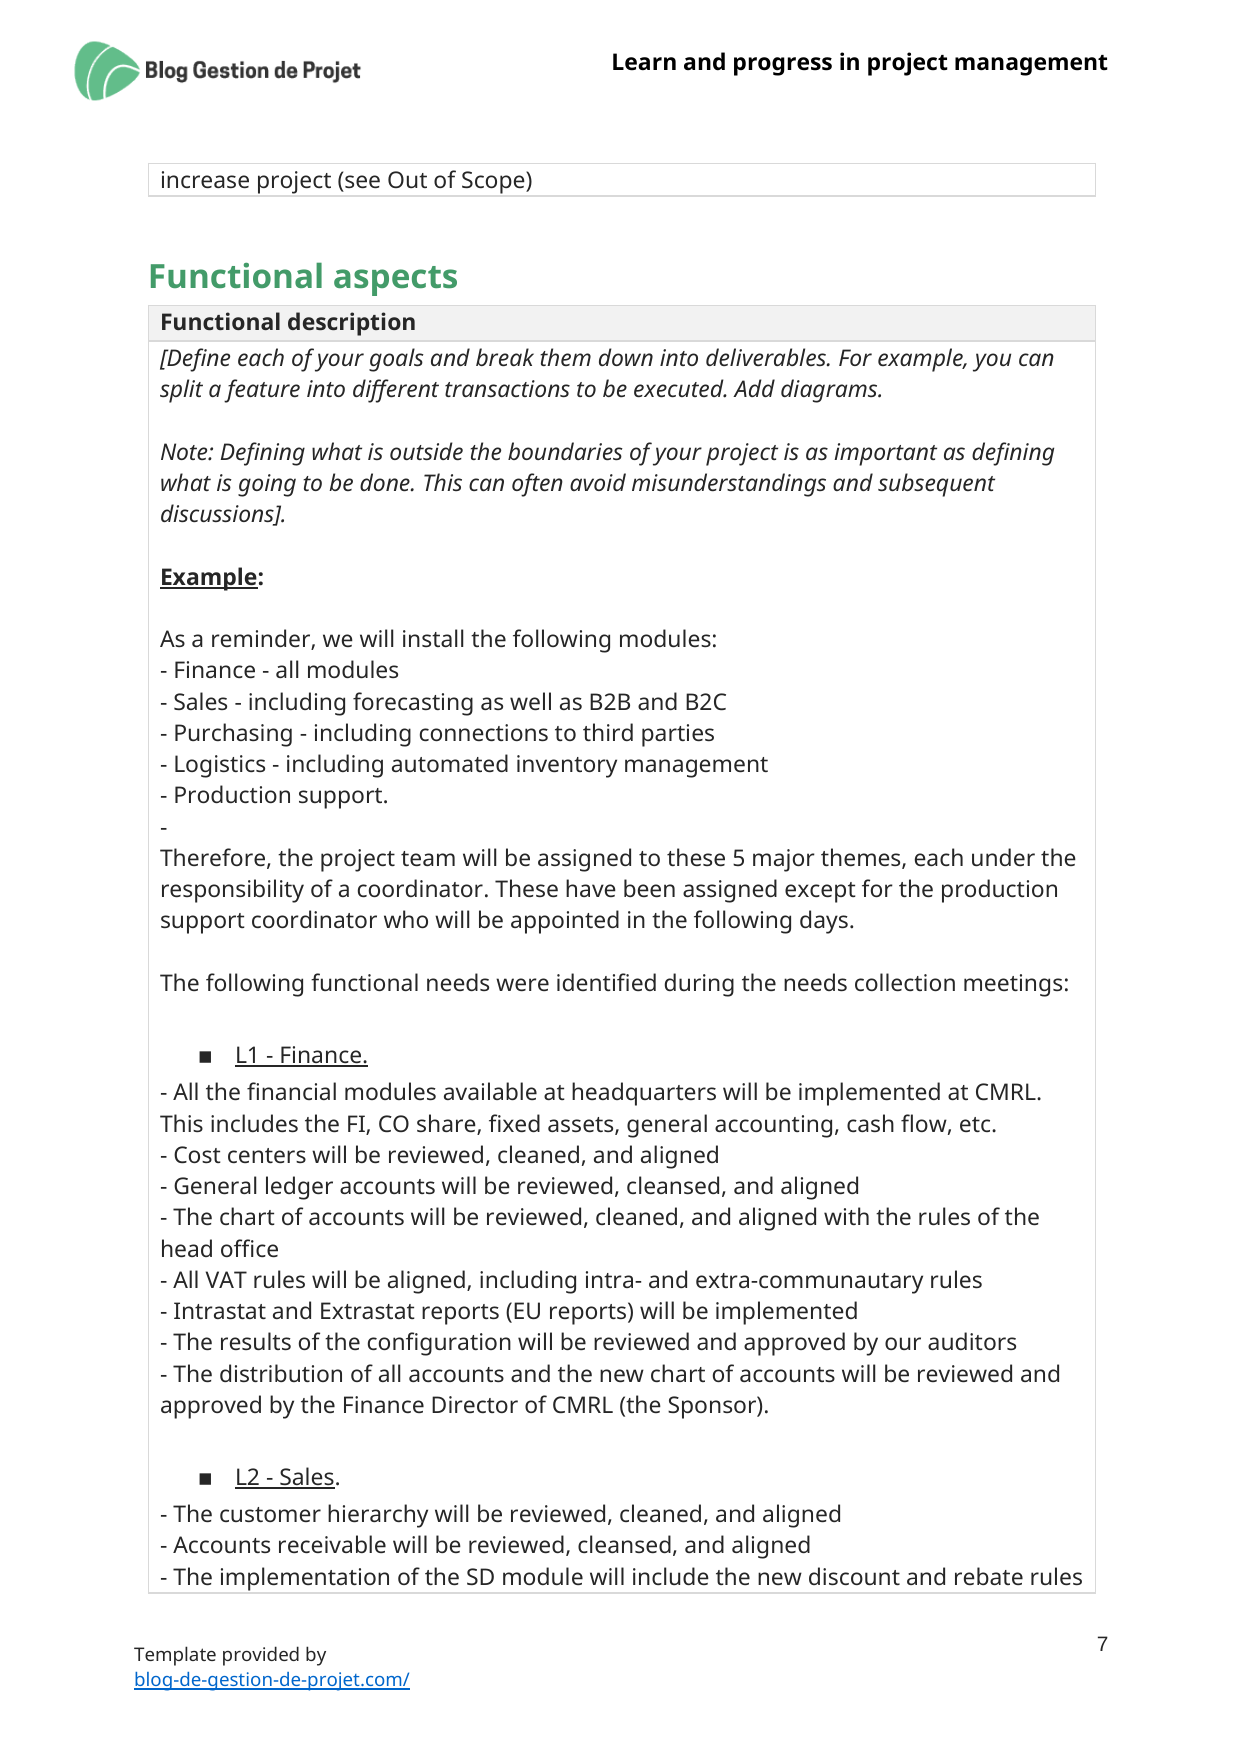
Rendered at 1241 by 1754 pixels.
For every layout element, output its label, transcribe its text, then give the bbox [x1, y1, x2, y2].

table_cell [149, 342, 1095, 1592]
subtitle Functional aspects [148, 253, 1108, 298]
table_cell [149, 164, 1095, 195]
table_header Functional description [149, 306, 1095, 340]
picture [57, 37, 370, 105]
